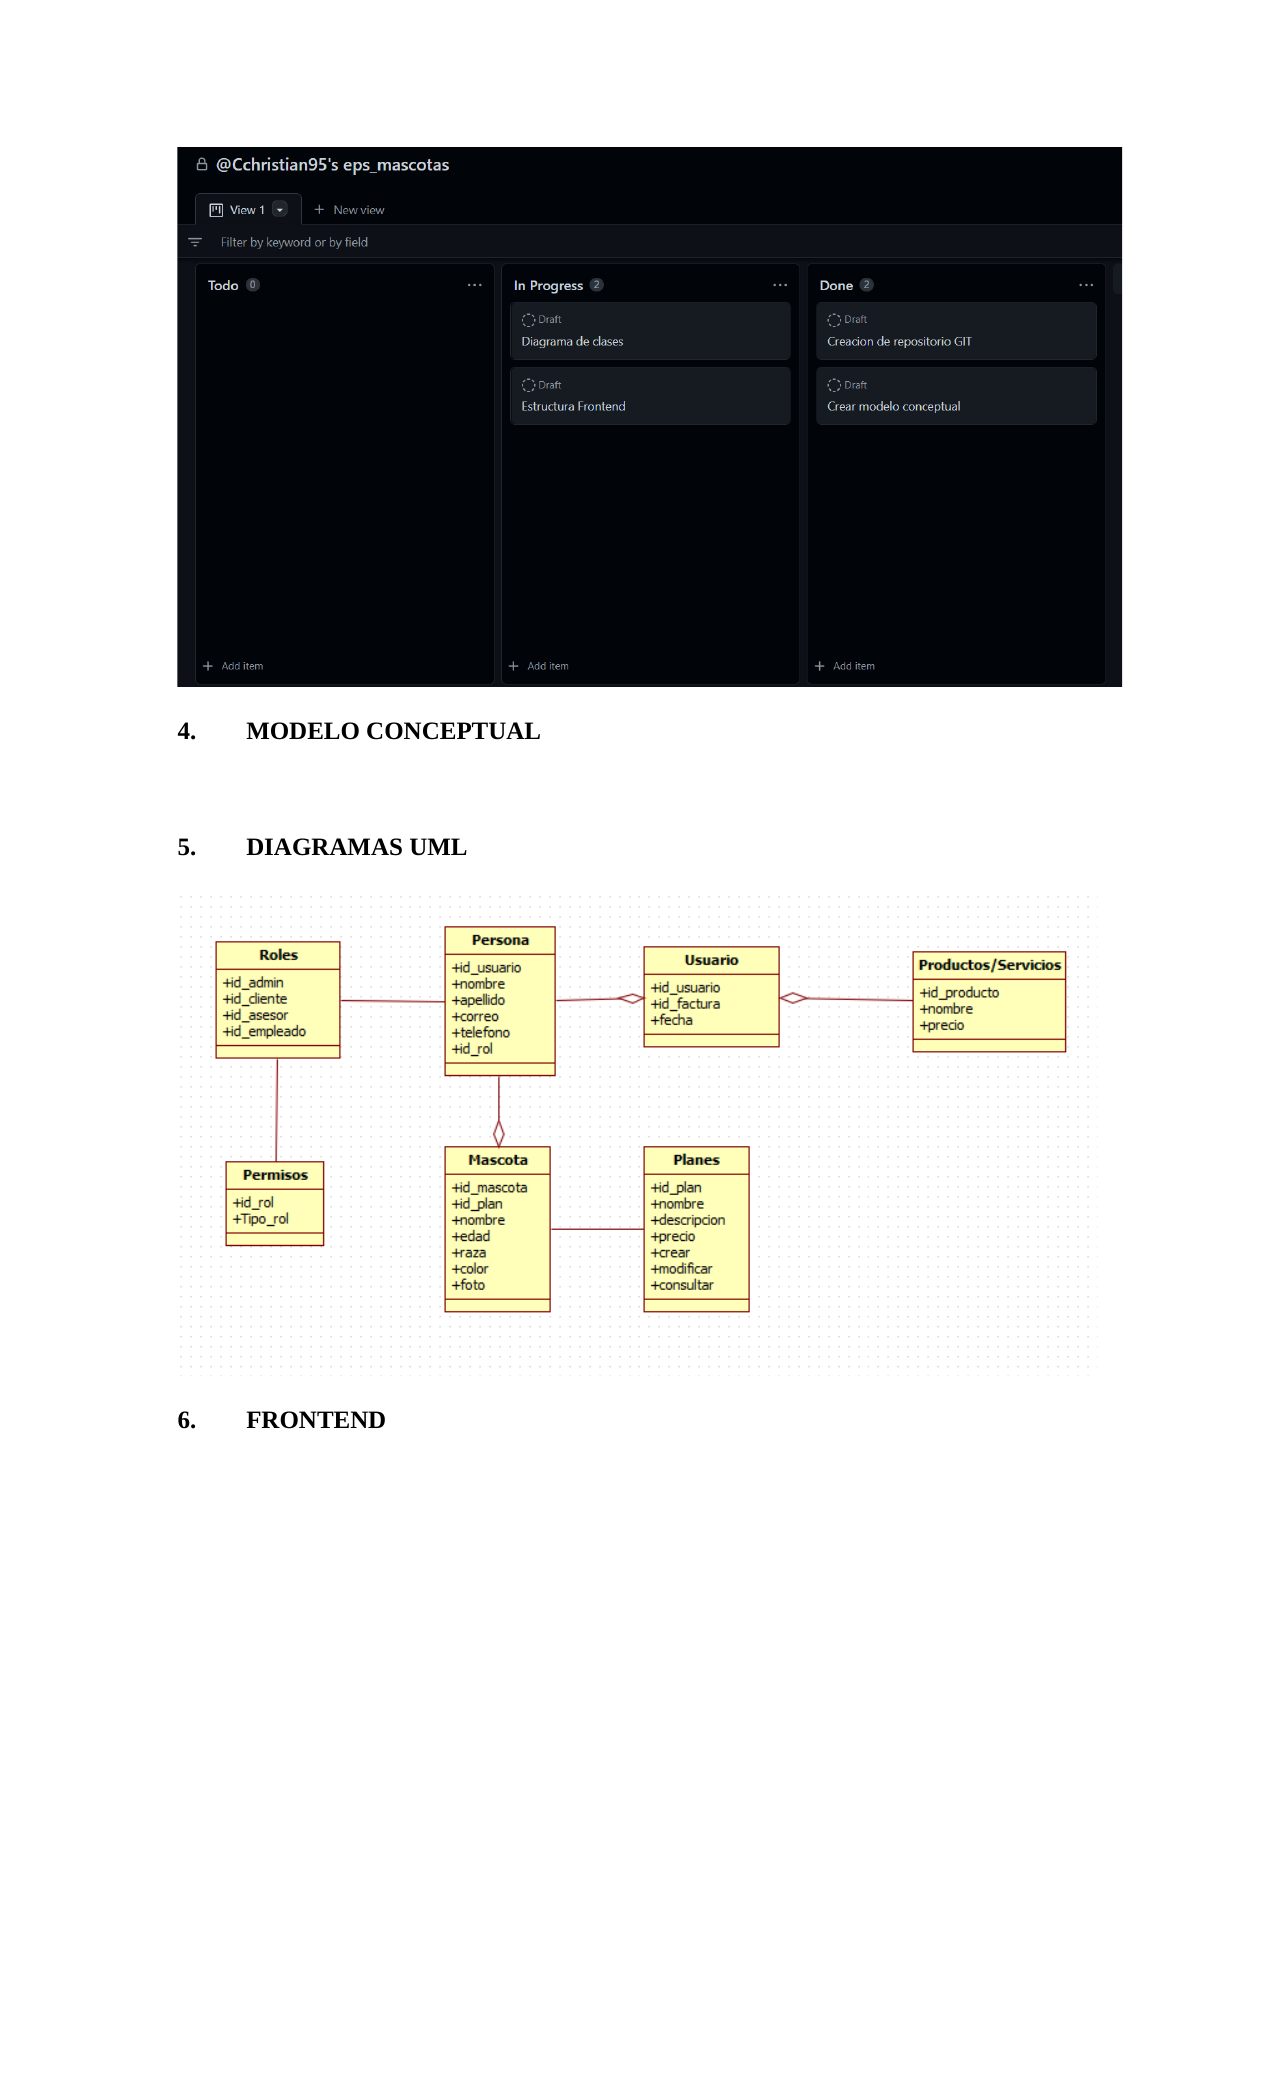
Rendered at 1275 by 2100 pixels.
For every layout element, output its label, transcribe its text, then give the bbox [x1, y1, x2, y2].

list MODELO CONCEPTUAL [177, 716, 1098, 745]
picture [177, 890, 1098, 1376]
picture [177, 147, 1123, 687]
list DIAGRAMAS UML [177, 832, 1098, 861]
list FRONTEND [177, 1405, 1098, 1433]
